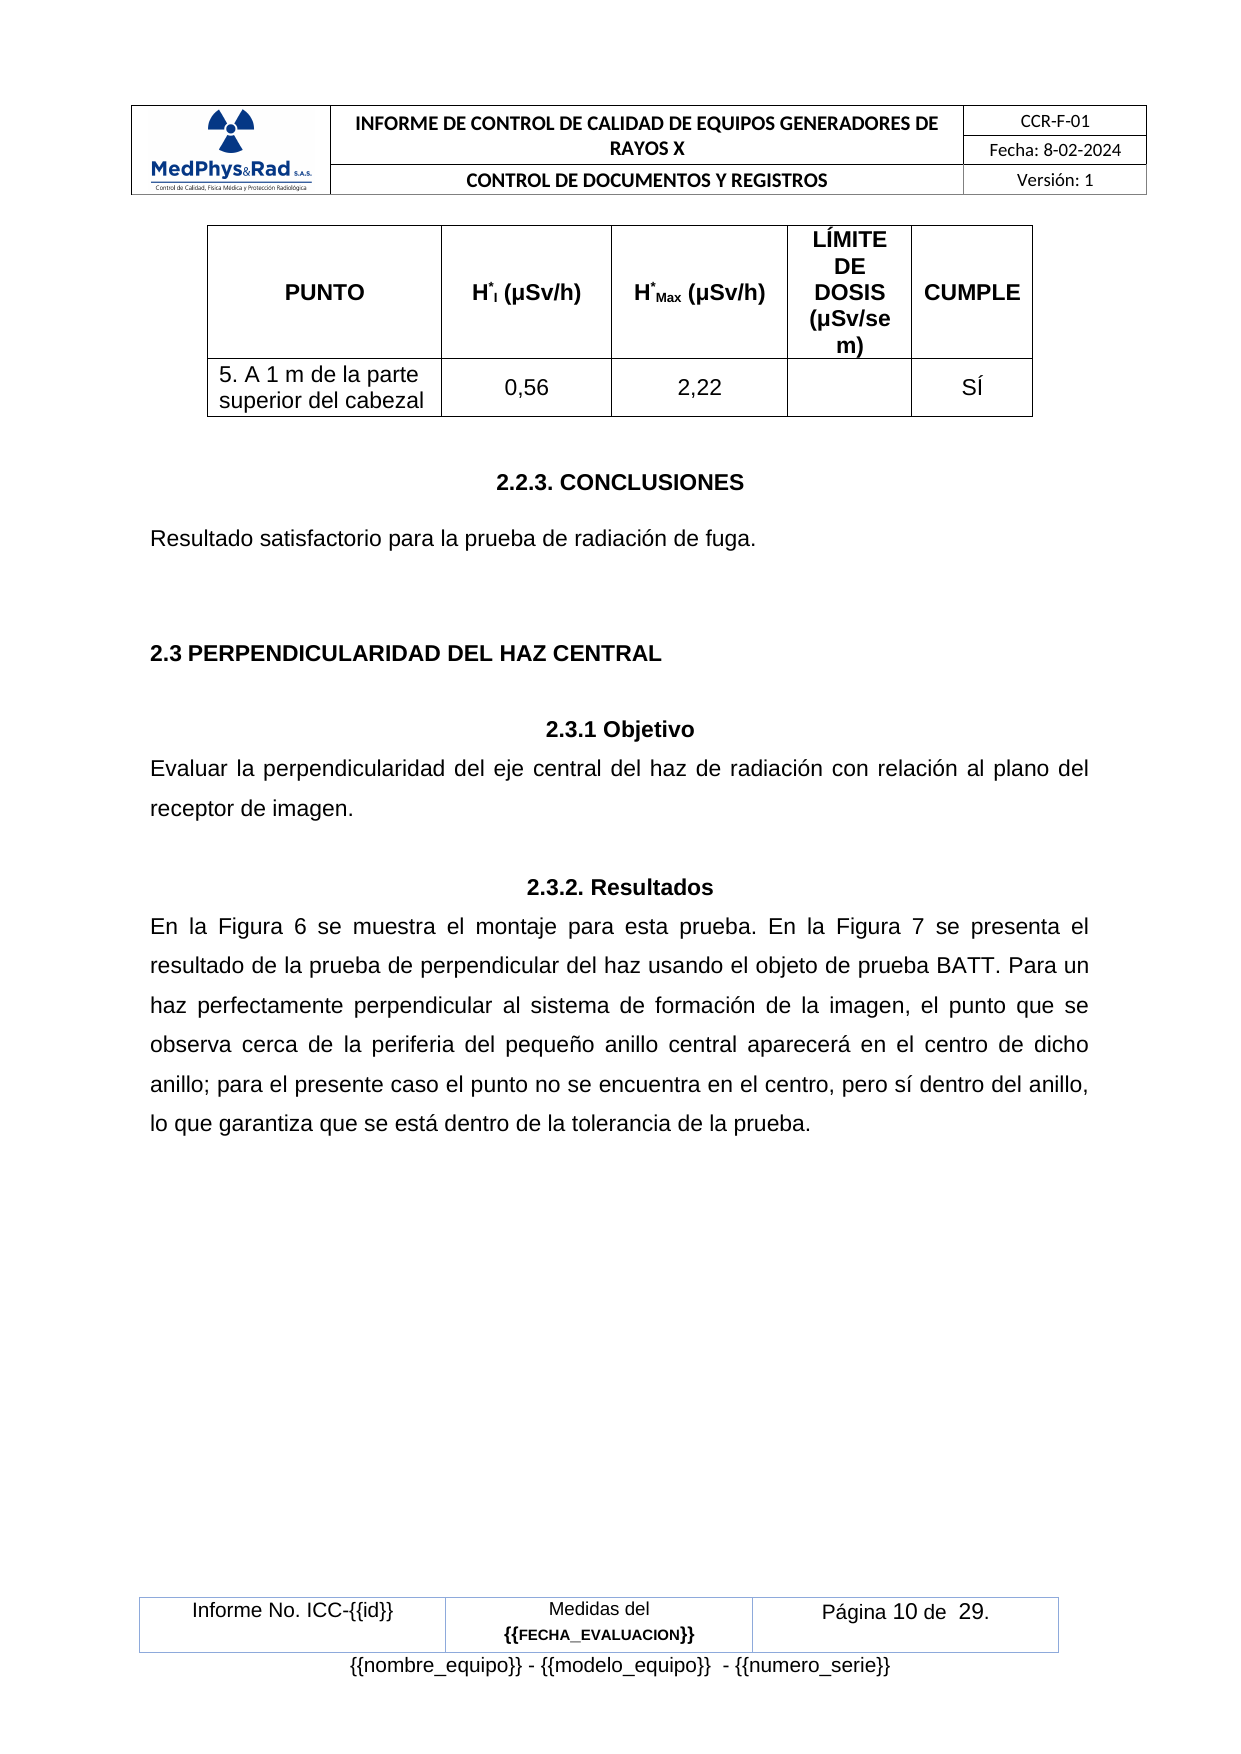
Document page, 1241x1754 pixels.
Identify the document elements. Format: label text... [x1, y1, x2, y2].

table_cell 0,56 [442, 359, 611, 416]
text 2.3.1 Objetivo [150, 716, 1090, 742]
table_cell 5. A 1 m de la parte superior del cabezal [208, 359, 441, 416]
table_header H*I (μSv/h) [442, 226, 611, 358]
text 2.3 PERPENDICULARIDAD DEL HAZ CENTRAL [150, 640, 1090, 667]
table_header CUMPLE [912, 226, 1032, 358]
text Resultado satisfactorio para la prueba de radiación de fuga. [150, 525, 1090, 552]
text En la Figura 6 se muestra el montaje para esta prueba. En la Figura 7 se presenta el resultado de la prueba de perpendicular del haz usando el objeto de prueba BATT. Para un haz perfectamente perpendicular al sistema de formación de la imagen, el punto que se observa cerca de la periferia del pequeño anillo central aparecerá en el centro de dicho anillo; para el presente caso el punto no se encuentra en el centro, pero sí dentro del anillo, lo que garantiza que se está dentro de la tolerancia de la prueba. [150, 913, 1090, 1137]
table_cell SÍ [912, 359, 1032, 416]
picture [147, 108, 315, 192]
table_cell 2,22 [612, 359, 787, 416]
text 2.3.2. Resultados [150, 873, 1090, 900]
text Evaluar la perpendicularidad del eje central del haz de radiación con relación al plano del receptor de imagen. [150, 755, 1090, 821]
table_header H*Max (μSv/h) [612, 226, 787, 358]
text 2.2.3. CONCLUSIONES [150, 469, 1090, 496]
table_header LÍMITE DE DOSIS (μSv/sem) [788, 226, 911, 358]
table_header PUNTO [208, 226, 441, 358]
